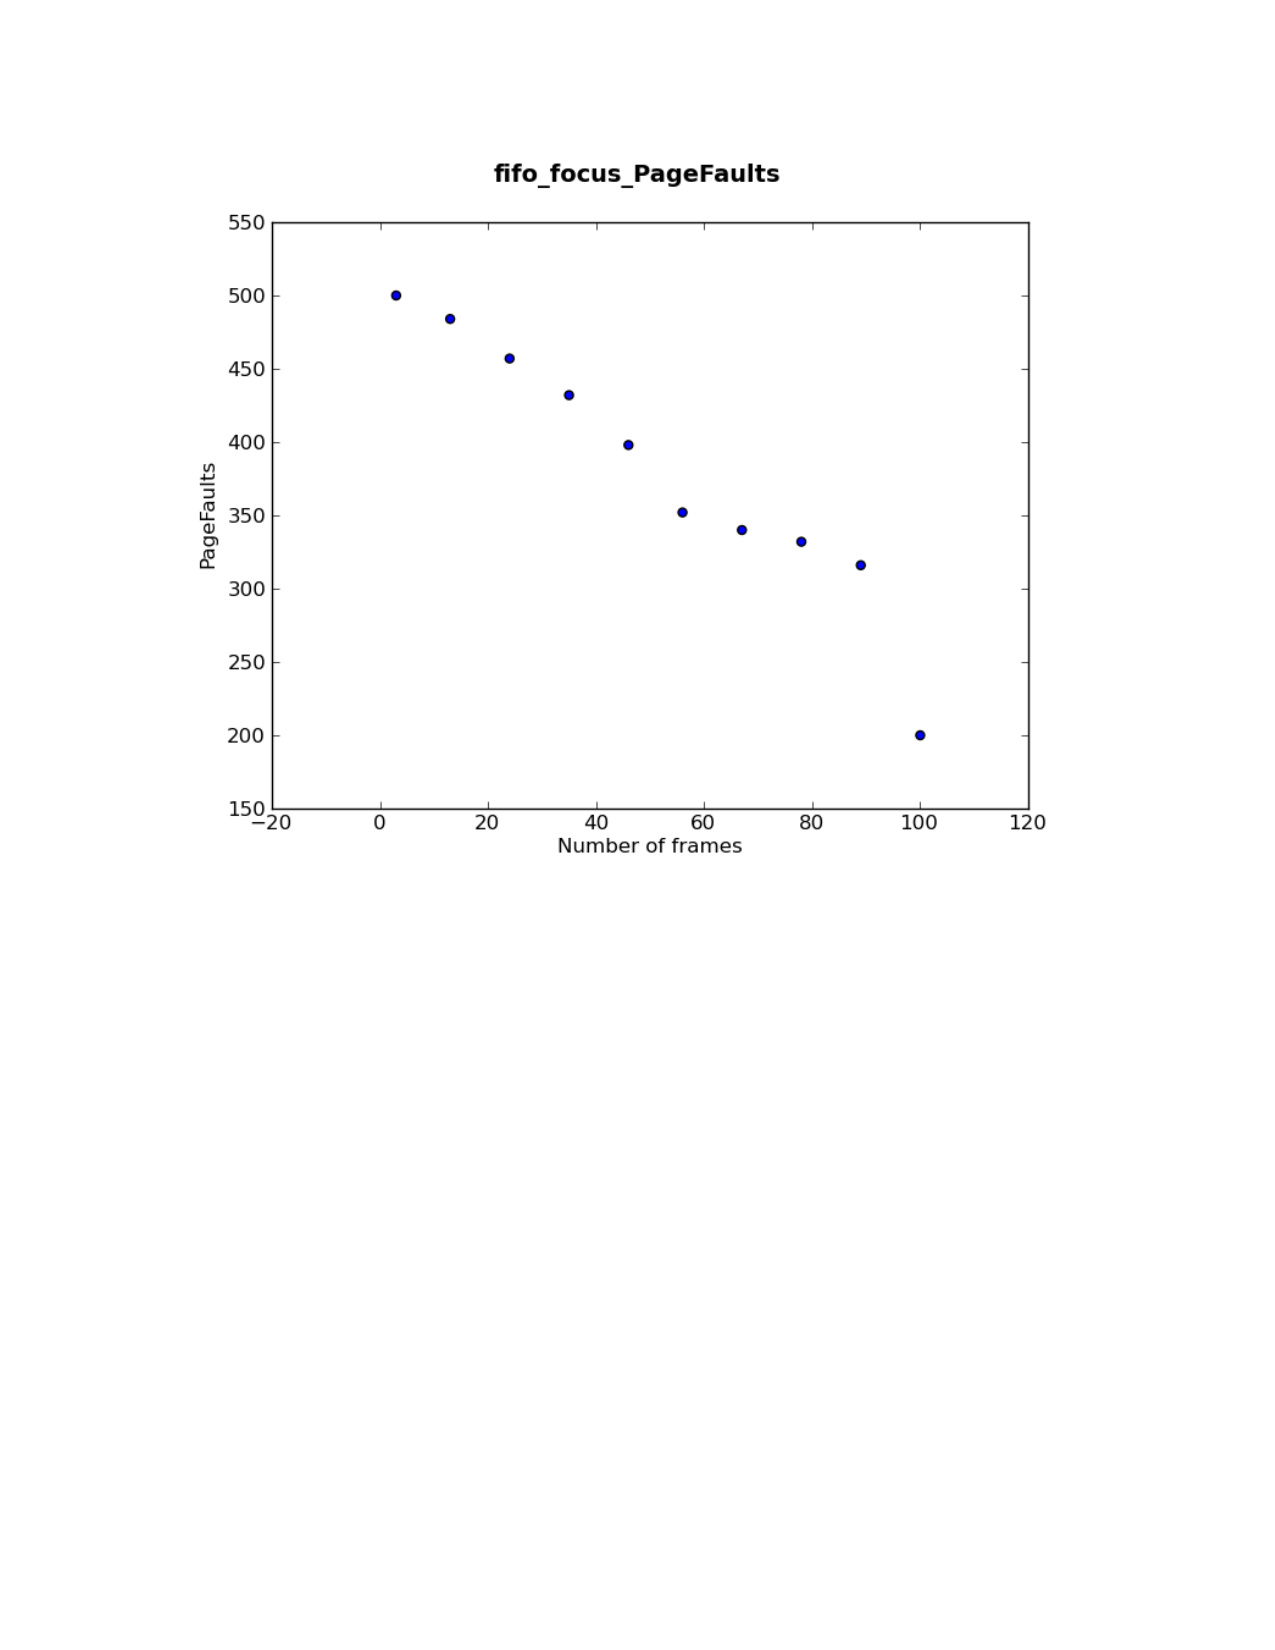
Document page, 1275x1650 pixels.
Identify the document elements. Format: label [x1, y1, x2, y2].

picture [150, 150, 1125, 882]
